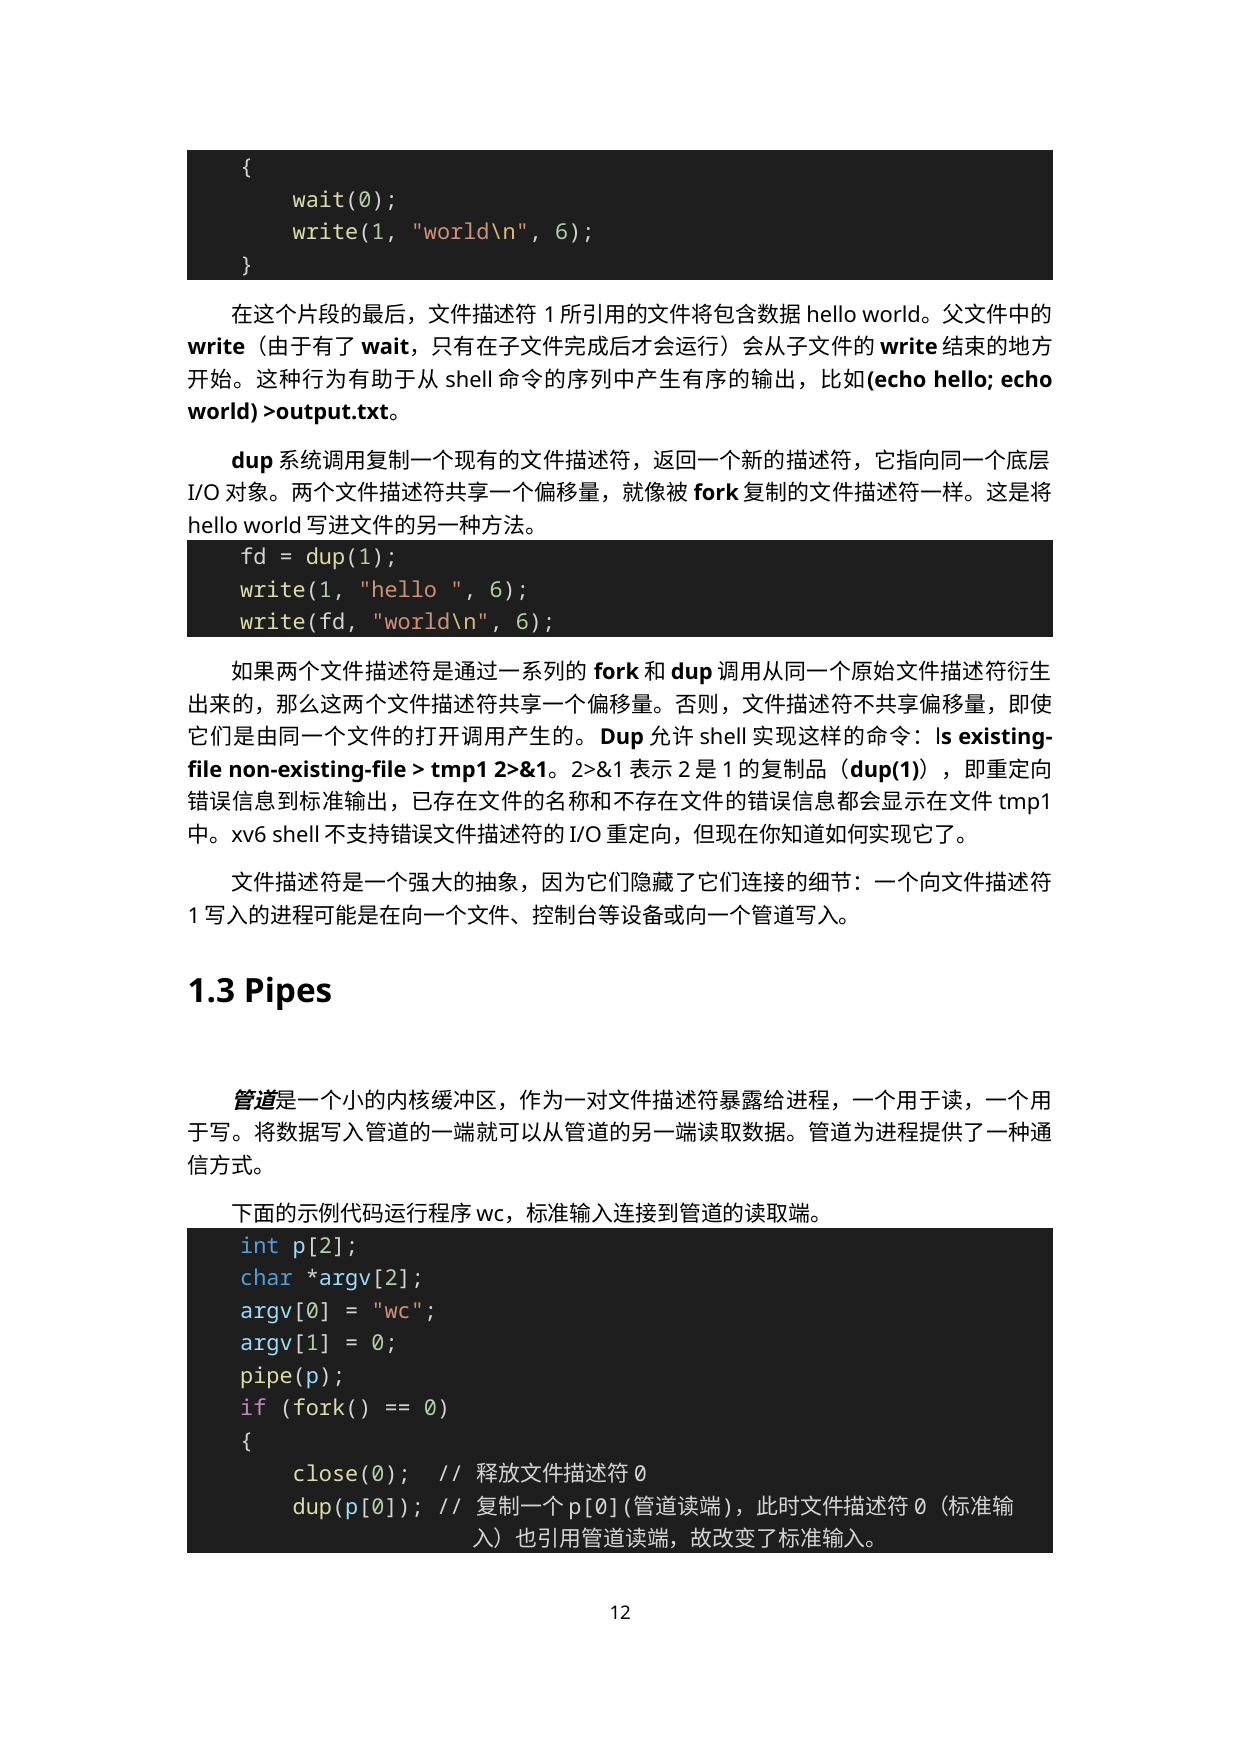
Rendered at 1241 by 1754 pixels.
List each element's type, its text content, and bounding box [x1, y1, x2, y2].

text 下面的示例代码运行程序wc，标准输入连接到管道的读取端。 [187, 1196, 1053, 1228]
text write(fd, "world\n", 6); [187, 605, 1053, 637]
text dup系统调用复制一个现有的文件描述符，返回一个新的描述符，它指向同一个底层I/O对象。两个文件描述符共享一个偏移量，就像被fork复制的文件描述符一样。这是将hello world写进文件的另一种方法。 [187, 442, 1053, 540]
text write(1, "hello ", 6); [187, 572, 1053, 605]
text { [187, 150, 1053, 182]
text char *argv[2]; [187, 1261, 1053, 1293]
text argv[1] = 0; [187, 1326, 1053, 1358]
text { [187, 1423, 1053, 1456]
text 如果两个文件描述符是通过一系列的fork和dup调用从同一个原始文件描述符衍生出来的，那么这两个文件描述符共享一个偏移量。否则，文件描述符不共享偏移量，即使它们是由同一个文件的打开调用产生的。Dup允许shell实现这样的命令：ls existing-file non-existing-file > tmp1 2>&1。2>&1表示2是1的复制品（dup(1)），即重定向错误信息到标准输出，已存在文件的名称和不存在文件的错误信息都会显示在文件tmp1中。xv6 shell不支持错误文件描述符的I/O重定向，但现在你知道如何实现它了。 [187, 654, 1053, 849]
text pipe(p); [187, 1358, 1053, 1391]
text 管道是一个小的内核缓冲区，作为一对文件描述符暴露给进程，一个用于读，一个用于写。将数据写入管道的一端就可以从管道的另一端读取数据。管道为进程提供了一种通信方式。 [187, 1082, 1053, 1180]
text if (fork() == 0) [187, 1391, 1053, 1423]
text fd = dup(1); [187, 540, 1053, 572]
text dup(p[0]); // 复制一个p[0](管道读端)，此时文件描述符0（标准输入）也引用管道读端，故改变了标准输入。 [187, 1488, 1053, 1553]
text argv[0] = "wc"; [187, 1293, 1053, 1326]
text close(0); // 释放文件描述符0 [187, 1456, 1053, 1488]
subtitle 1.3 Pipes [187, 957, 1053, 1022]
text int p[2]; [187, 1228, 1053, 1261]
text 文件描述符是一个强大的抽象，因为它们隐藏了它们连接的细节：一个向文件描述符1写入的进程可能是在向一个文件、控制台等设备或向一个管道写入。 [187, 865, 1053, 930]
text } [187, 247, 1053, 280]
text wait(0); [187, 182, 1053, 215]
text write(1, "world\n", 6); [187, 215, 1053, 247]
